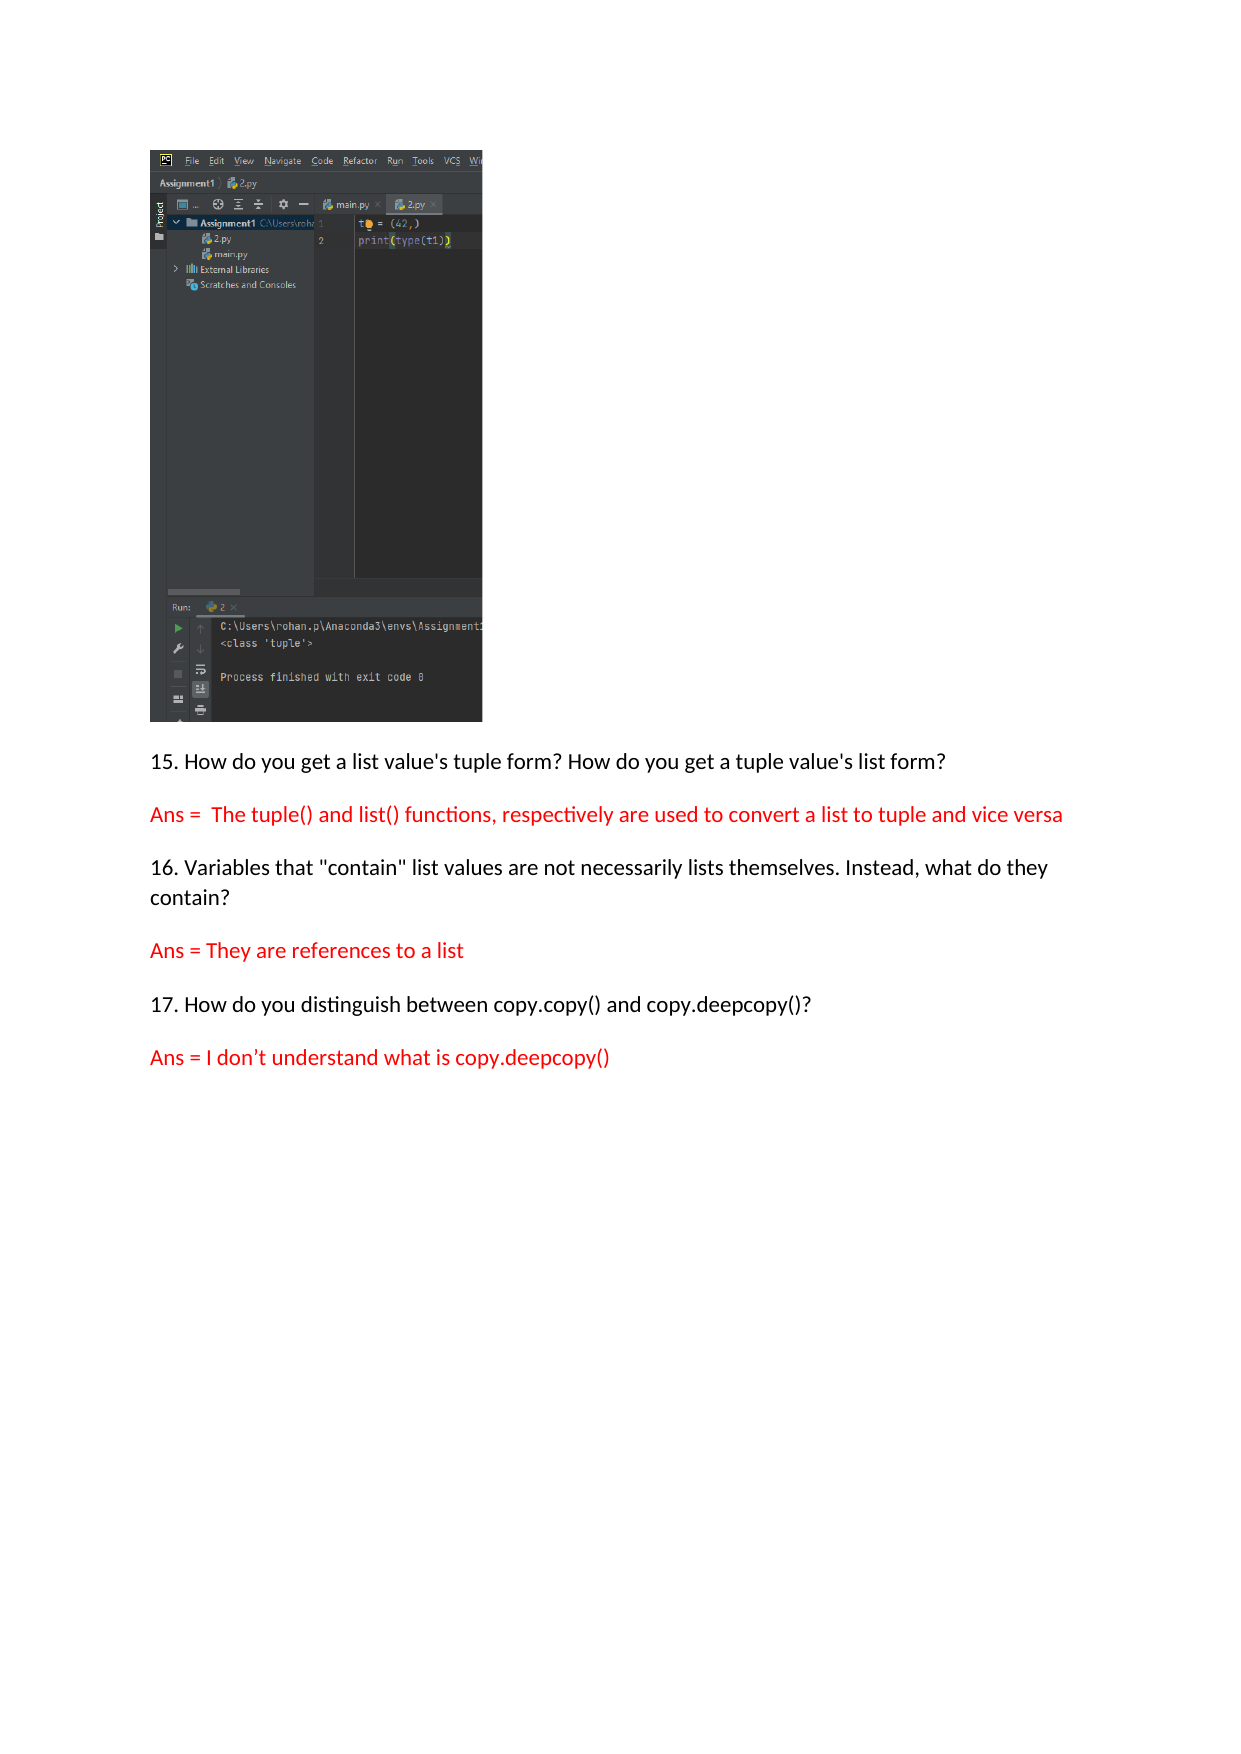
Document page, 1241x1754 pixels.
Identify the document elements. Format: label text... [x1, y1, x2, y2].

text 17. How do you distinguish between copy.copy() and copy.deepcopy()? [150, 990, 1090, 1018]
text 16. Variables that "contain" list values are not necessarily lists themselves. Instead, what do they contain? [150, 853, 1090, 911]
text Ans = The tuple() and list() functions, respectively are used to convert a list to tuple and vice versa [150, 800, 1090, 828]
text Ans = I don’t understand what is copy.deepcopy() [150, 1043, 1090, 1071]
text 15. How do you get a list value's tuple form? How do you get a tuple value's list form? [150, 747, 1090, 775]
text Ans = They are references to a list [150, 937, 1090, 964]
picture [150, 150, 483, 722]
